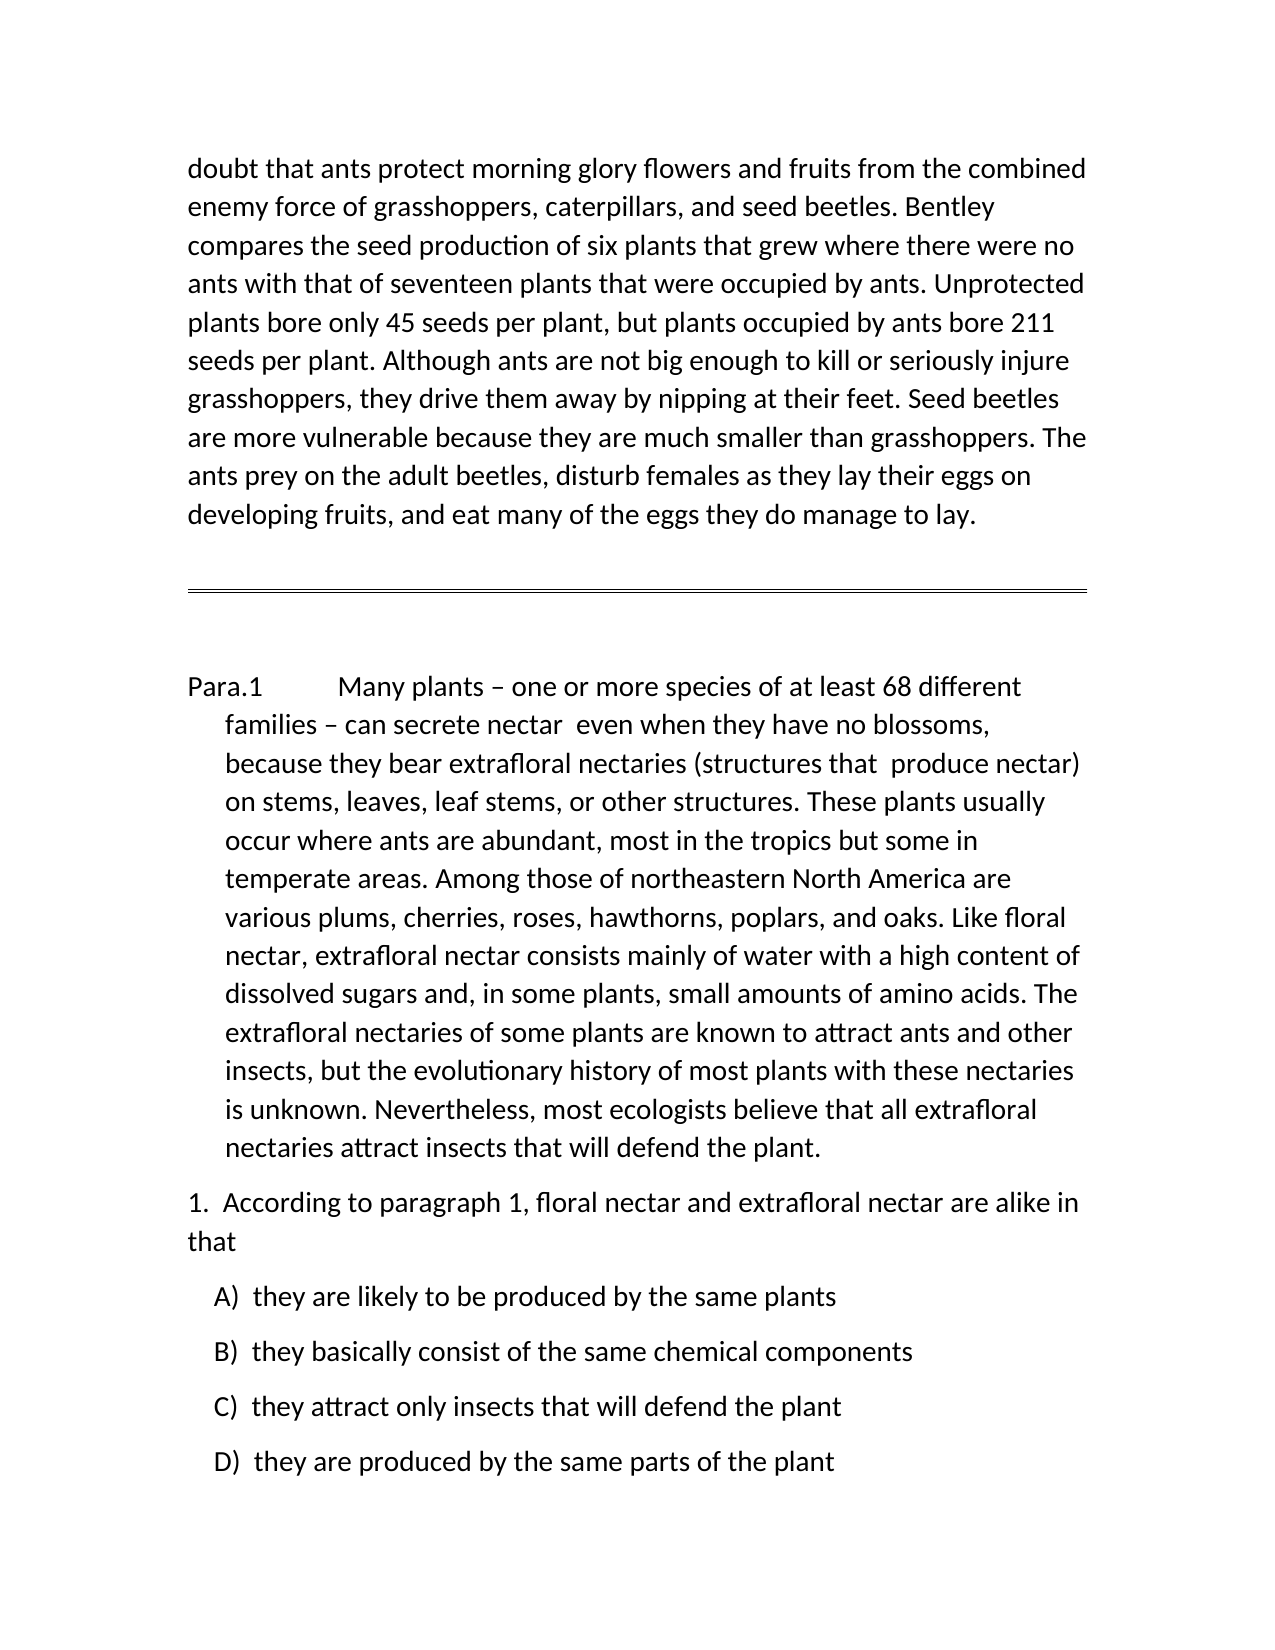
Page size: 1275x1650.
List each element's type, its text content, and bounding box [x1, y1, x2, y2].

text D) they are produced by the same parts of the plant [187, 1443, 1087, 1479]
text 1. According to paragraph 1, floral nectar and extrafloral nectar are alike in that [187, 1184, 1087, 1258]
text A) they are likely to be produced by the same plants [187, 1278, 1087, 1313]
text C) they attract only insects that will defend the plant [187, 1388, 1087, 1424]
text B) they basically consist of the same chemical components [187, 1333, 1087, 1369]
list Many plants – one or more species of at least 68 different families – can secrete nectar even when they have no blossoms, because they bear extrafloral nectaries (structures that produce nectar) on stems, leaves, leaf stems, or other structures. These plants usually occur where ants are abundant, most in the tropics but some in temperate areas. Among those of northeastern North America are various plums, cherries, roses, hawthorns, poplars, and oaks. Like floral nectar, extrafloral nectar consists mainly of water with a high content of dissolved sugars and, in some plants, small amounts of amino acids. The extrafloral nectaries of some plants are known to attract ants and other insects, but the evolutionary history of most plants with these nectaries is unknown. Nevertheless, most ecologists believe that all extrafloral nectaries attract insects that will defend the plant. [187, 668, 1087, 1165]
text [187, 150, 1087, 532]
